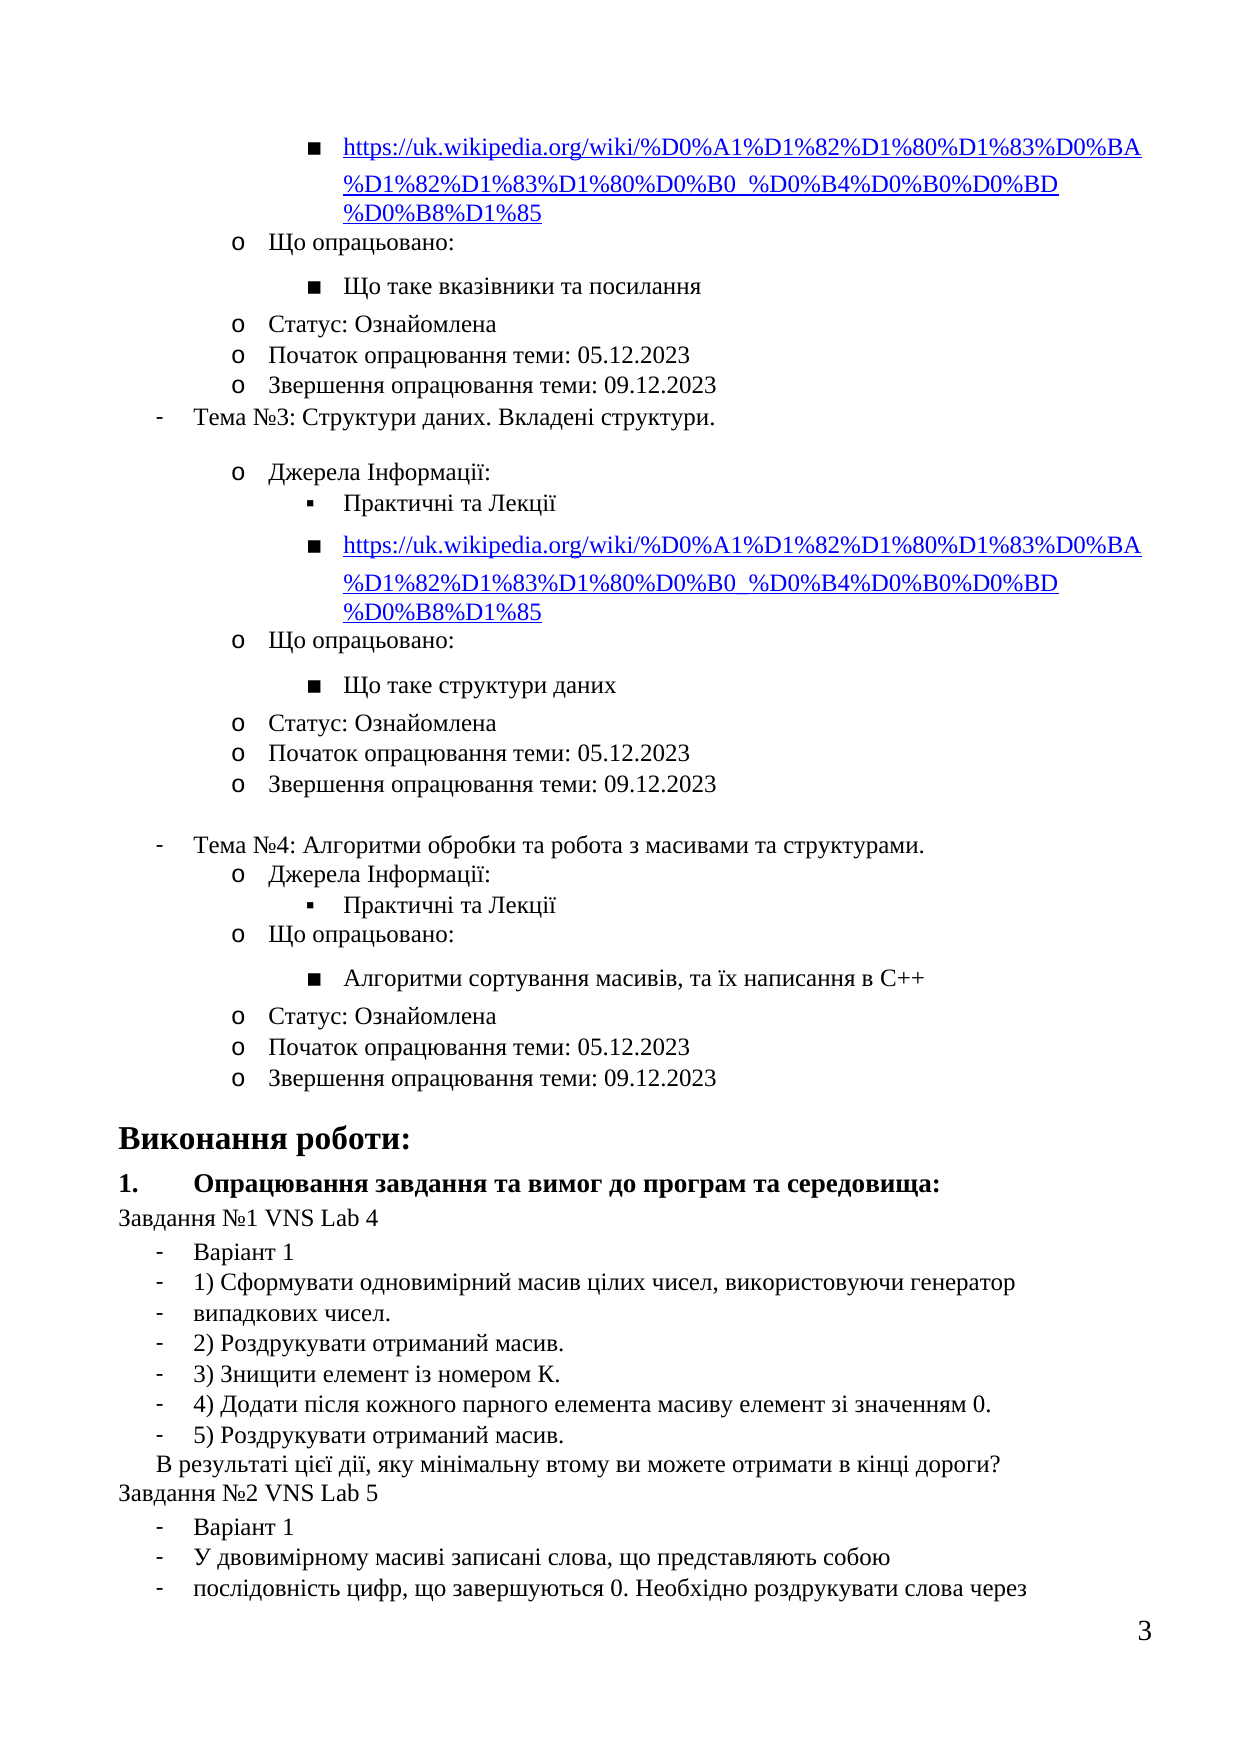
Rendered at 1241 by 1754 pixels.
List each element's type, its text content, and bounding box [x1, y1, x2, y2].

subtitle 1. Опрацювання завдання та вимог до програм та середовища: [118, 1167, 1152, 1198]
list https://uk.wikipedia.org/wiki/%D0%A1%D1%82%D1%80%D1%83%D0%BA%D1%82%D1%83%D1%80%D0%B0_%D0%B4%D0%B0%D0%BD%D0%B8%D1%85 [306, 118, 1152, 227]
list Звершення опрацювання теми: 09.12.2023 [231, 1063, 1152, 1094]
list 4) Додати після кожного парного елемента масиву елемент зі значенням 0. [156, 1388, 1152, 1419]
list 5) Роздрукувати отриманий масив. [156, 1419, 1152, 1449]
list Початок опрацювання теми: 05.12.2023 [231, 340, 1152, 371]
list 3) Знищити елемент із номером К. [156, 1358, 1152, 1388]
text В результаті цієї дії, яку мінімальну втому ви можете отримати в кінці дороги? [156, 1449, 1152, 1478]
list Варіант 1 [156, 1236, 1152, 1266]
list 2) Роздрукувати отриманий масив. [156, 1327, 1152, 1358]
list https://uk.wikipedia.org/wiki/%D0%A1%D1%82%D1%80%D1%83%D0%BA%D1%82%D1%83%D1%80%D0%B0_%D0%B4%D0%B0%D0%BD%D0%B8%D1%85 [306, 517, 1152, 626]
text ▪ Практичні та Лекції [306, 890, 1152, 919]
text ▪ Практичні та Лекції [306, 488, 1152, 517]
subtitle Виконання роботи: [118, 1119, 1152, 1157]
list Тема №4: Алгоритми обробки та робота з масивами та структурами. [156, 829, 1152, 859]
text Завдання №2 VNS Lab 5 [118, 1478, 1152, 1507]
list Що таке вказівники та посилання [306, 258, 1152, 309]
list Що опрацьовано: [231, 227, 1152, 258]
list Варіант 1 [156, 1511, 1152, 1542]
list Що опрацьовано: [231, 919, 1152, 950]
list Початок опрацювання теми: 05.12.2023 [231, 1032, 1152, 1063]
list У двовимірному масиві записані слова, що представляють собою [156, 1542, 1152, 1572]
list Звершення опрацювання теми: 09.12.2023 [231, 769, 1152, 800]
list випадкових чисел. [156, 1297, 1152, 1327]
list Що опрацьовано: [231, 626, 1152, 656]
list Статус: Ознайомлена [231, 708, 1152, 738]
list Звершення опрацювання теми: 09.12.2023 [231, 371, 1152, 401]
text Завдання №1 VNS Lab 4 [118, 1203, 1152, 1231]
list Початок опрацювання теми: 05.12.2023 [231, 738, 1152, 769]
list Статус: Ознайомлена [231, 309, 1152, 340]
list Що таке структури даних [306, 656, 1152, 708]
list Джерела Інформації: [231, 457, 1152, 488]
list Джерела Інформації: [231, 859, 1152, 890]
list Статус: Ознайомлена [231, 1001, 1152, 1032]
list 1) Сформувати одновимірний масив цілих чисел, використовуючи генератор [156, 1266, 1152, 1297]
list Тема №3: Структури даних. Вкладені структури. [156, 401, 1152, 432]
list Алгоритми сортування масивів, та їх написання в C++ [306, 950, 1152, 1001]
list послідовність цифр, що завершуються 0. Необхідно роздрукувати слова через [156, 1572, 1152, 1603]
